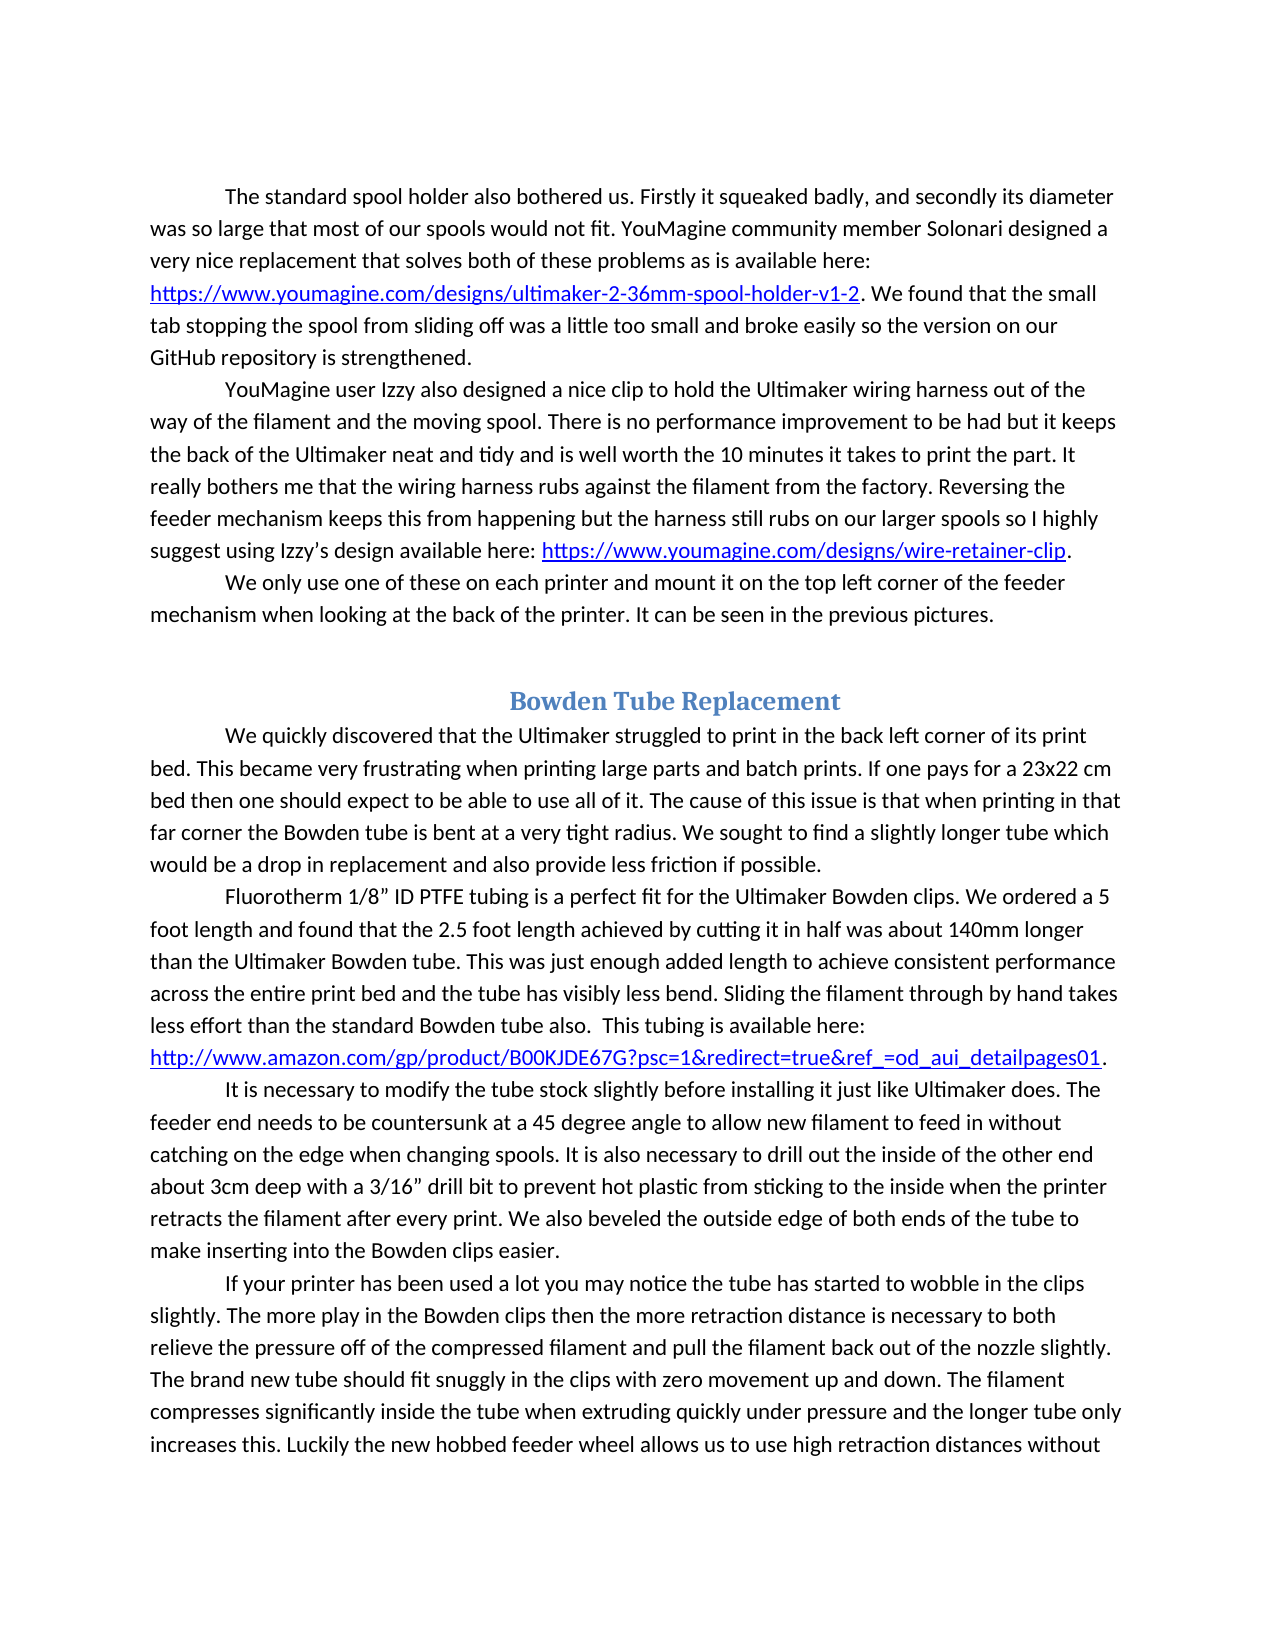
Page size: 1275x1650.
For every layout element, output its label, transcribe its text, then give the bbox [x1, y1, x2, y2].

text We quickly discovered that the Ultimaker struggled to print in the back left corner of its print bed. This became very frustrating when printing large parts and batch prints. If one pays for a 23x22 cm bed then one should expect to be able to use all of it. The cause of this issue is that when printing in that far corner the Bowden tube is bent at a very tight radius. We sought to find a slightly longer tube which would be a drop in replacement and also provide less friction if possible. [150, 722, 1125, 878]
text YouMagine user Izzy also designed a nice clip to hold the Ultimaker wiring harness out of the way of the filament and the moving spool. There is no performance improvement to be had but it keeps the back of the Ultimaker neat and tidy and is well worth the 10 minutes it takes to print the part. It really bothers me that the wiring harness rubs against the filament from the factory. Reversing the feeder mechanism keeps this from happening but the harness still rubs on our larger spools so I highly suggest using Izzy’s design available here: https://www.youmagine.com/designs/wire-retainer-clip. [150, 375, 1125, 564]
text We only use one of these on each printer and mount it on the top left corner of the feeder mechanism when looking at the back of the printer. It can be seen in the previous pictures. [150, 568, 1125, 629]
text The standard spool holder also bothered us. Firstly it squeaked badly, and secondly its diameter was so large that most of our spools would not fit. YouMagine community member Solonari designed a very nice replacement that solves both of these problems as is available here: https://www.youmagine.com/designs/ultimaker-2-36mm-spool-holder-v1-2. We found that the small tab stopping the spool from sliding off was a little too small and broke easily so the version on our GitHub repository is strengthened. [150, 182, 1125, 371]
text It is necessary to modify the tube stock slightly before installing it just like Ultimaker does. The feeder end needs to be countersunk at a 45 degree angle to allow new filament to feed in without catching on the edge when changing spools. It is also necessary to drill out the inside of the other end about 3cm deep with a 3/16” drill bit to prevent hot plastic from sticking to the inside when the printer retracts the filament after every print. We also beveled the outside edge of both ends of the tube to make inserting into the Bowden clips easier. [150, 1076, 1125, 1264]
subtitle Bowden Tube Replacement [150, 686, 1125, 717]
text Fluorotherm 1/8” ID PTFE tubing is a perfect fit for the Ultimaker Bowden clips. We ordered a 5 foot length and found that the 2.5 foot length achieved by cutting it in half was about 140mm longer than the Ultimaker Bowden tube. This was just enough added length to achieve consistent performance across the entire print bed and the tube has visibly less bend. Sliding the filament through by hand takes less effort than the standard Bowden tube also. This tubing is available here: http://www.amazon.com/gp/product/B00KJDE67G?psc=1&redirect=true&ref_=od_aui_detailpages01. [150, 882, 1125, 1071]
